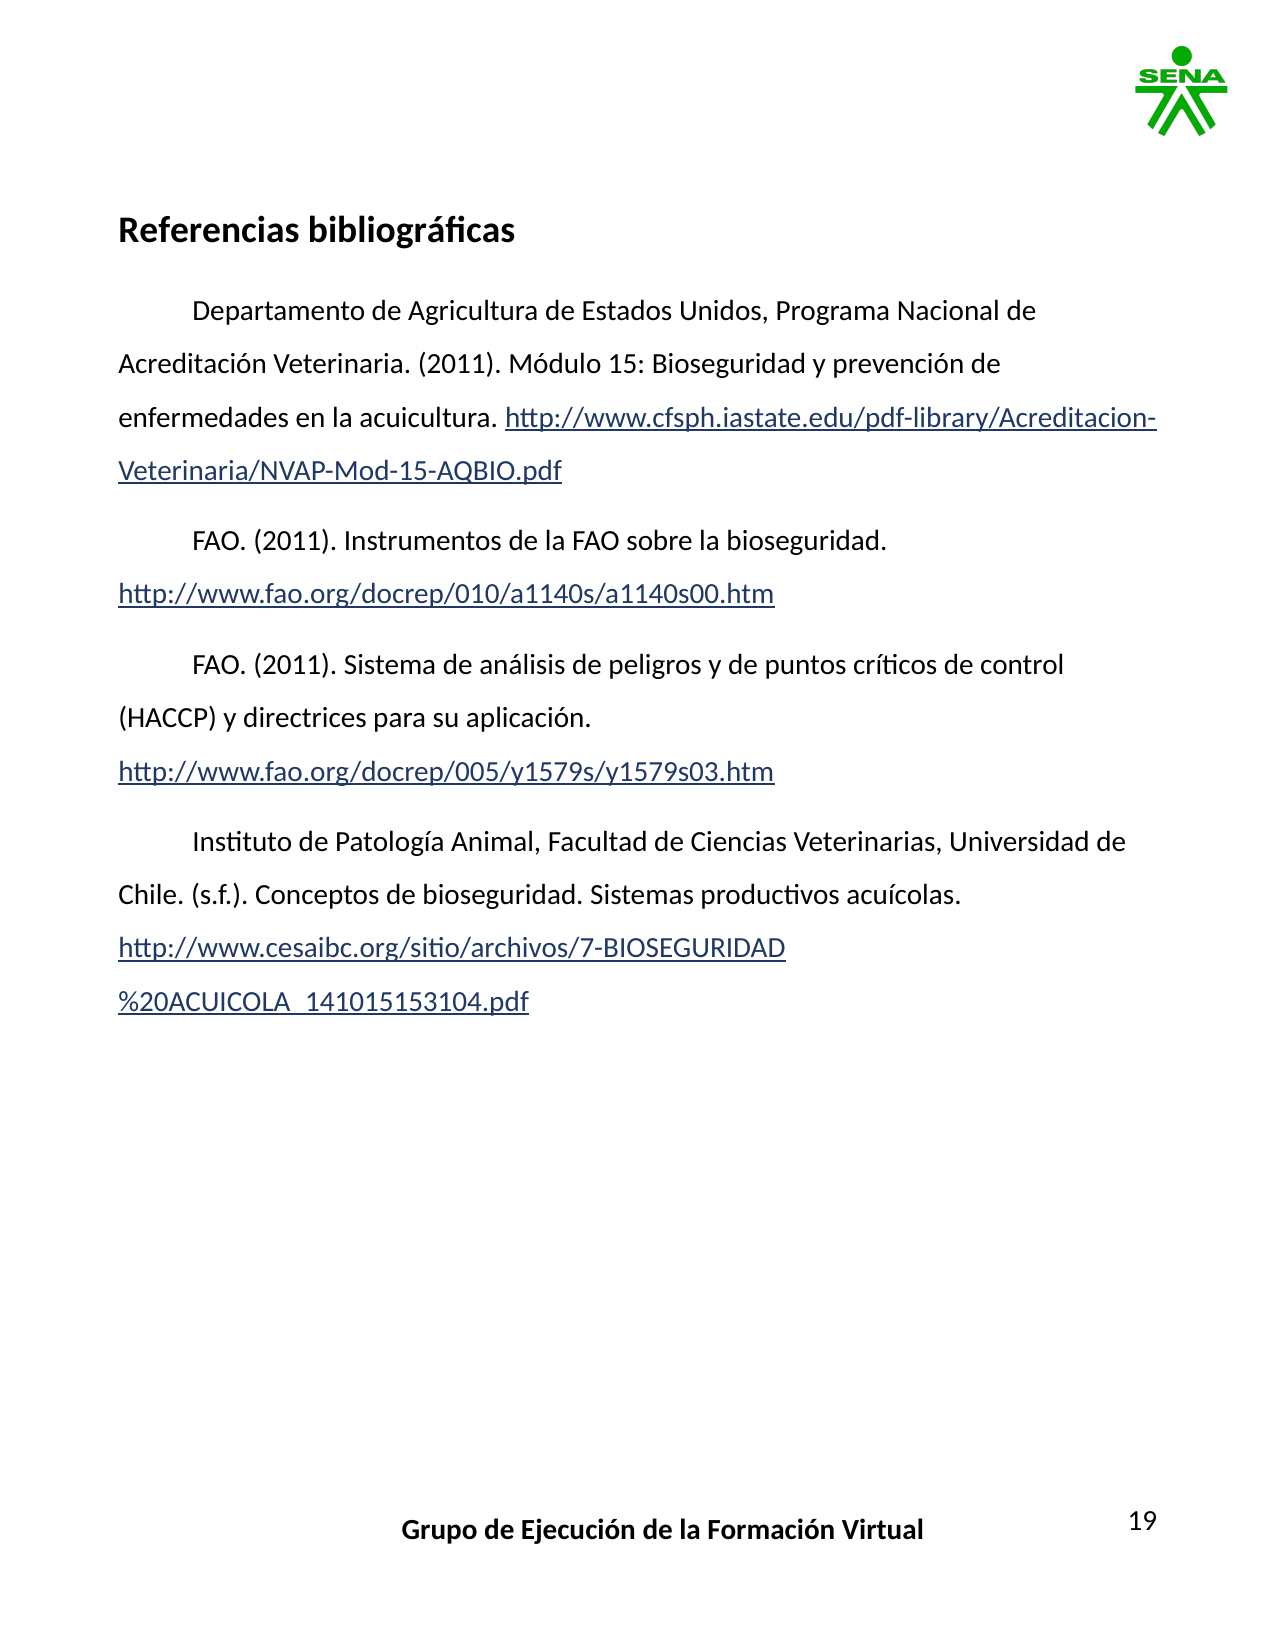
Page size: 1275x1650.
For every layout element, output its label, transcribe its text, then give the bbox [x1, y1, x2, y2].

text Instituto de Patología Animal, Facultad de Ciencias Veterinarias, Universidad de Chile. (s.f.). Conceptos de bioseguridad. Sistemas productivos acuícolas. http://www.cesaibc.org/sitio/archivos/7-BIOSEGURIDAD%20ACUICOLA_141015153104.pdf [118, 823, 1157, 1019]
text FAO. (2011). Instrumentos de la FAO sobre la bioseguridad. http://www.fao.org/docrep/010/a1140s/a1140s00.htm [118, 522, 1157, 611]
text Departamento de Agricultura de Estados Unidos, Programa Nacional de Acreditación Veterinaria. (2011). Módulo 15: Bioseguridad y prevención de enfermedades en la acuicultura. http://www.cfsph.iastate.edu/pdf-library/Acreditacion-Veterinaria/NVAP-Mod-15-AQBIO.pdf [118, 292, 1157, 488]
picture [1135, 46, 1228, 136]
text Referencias bibliográficas [118, 206, 1157, 252]
text FAO. (2011). Sistema de análisis de peligros y de puntos críticos de control (HACCP) y directrices para su aplicación. http://www.fao.org/docrep/005/y1579s/y1579s03.htm [118, 646, 1157, 788]
